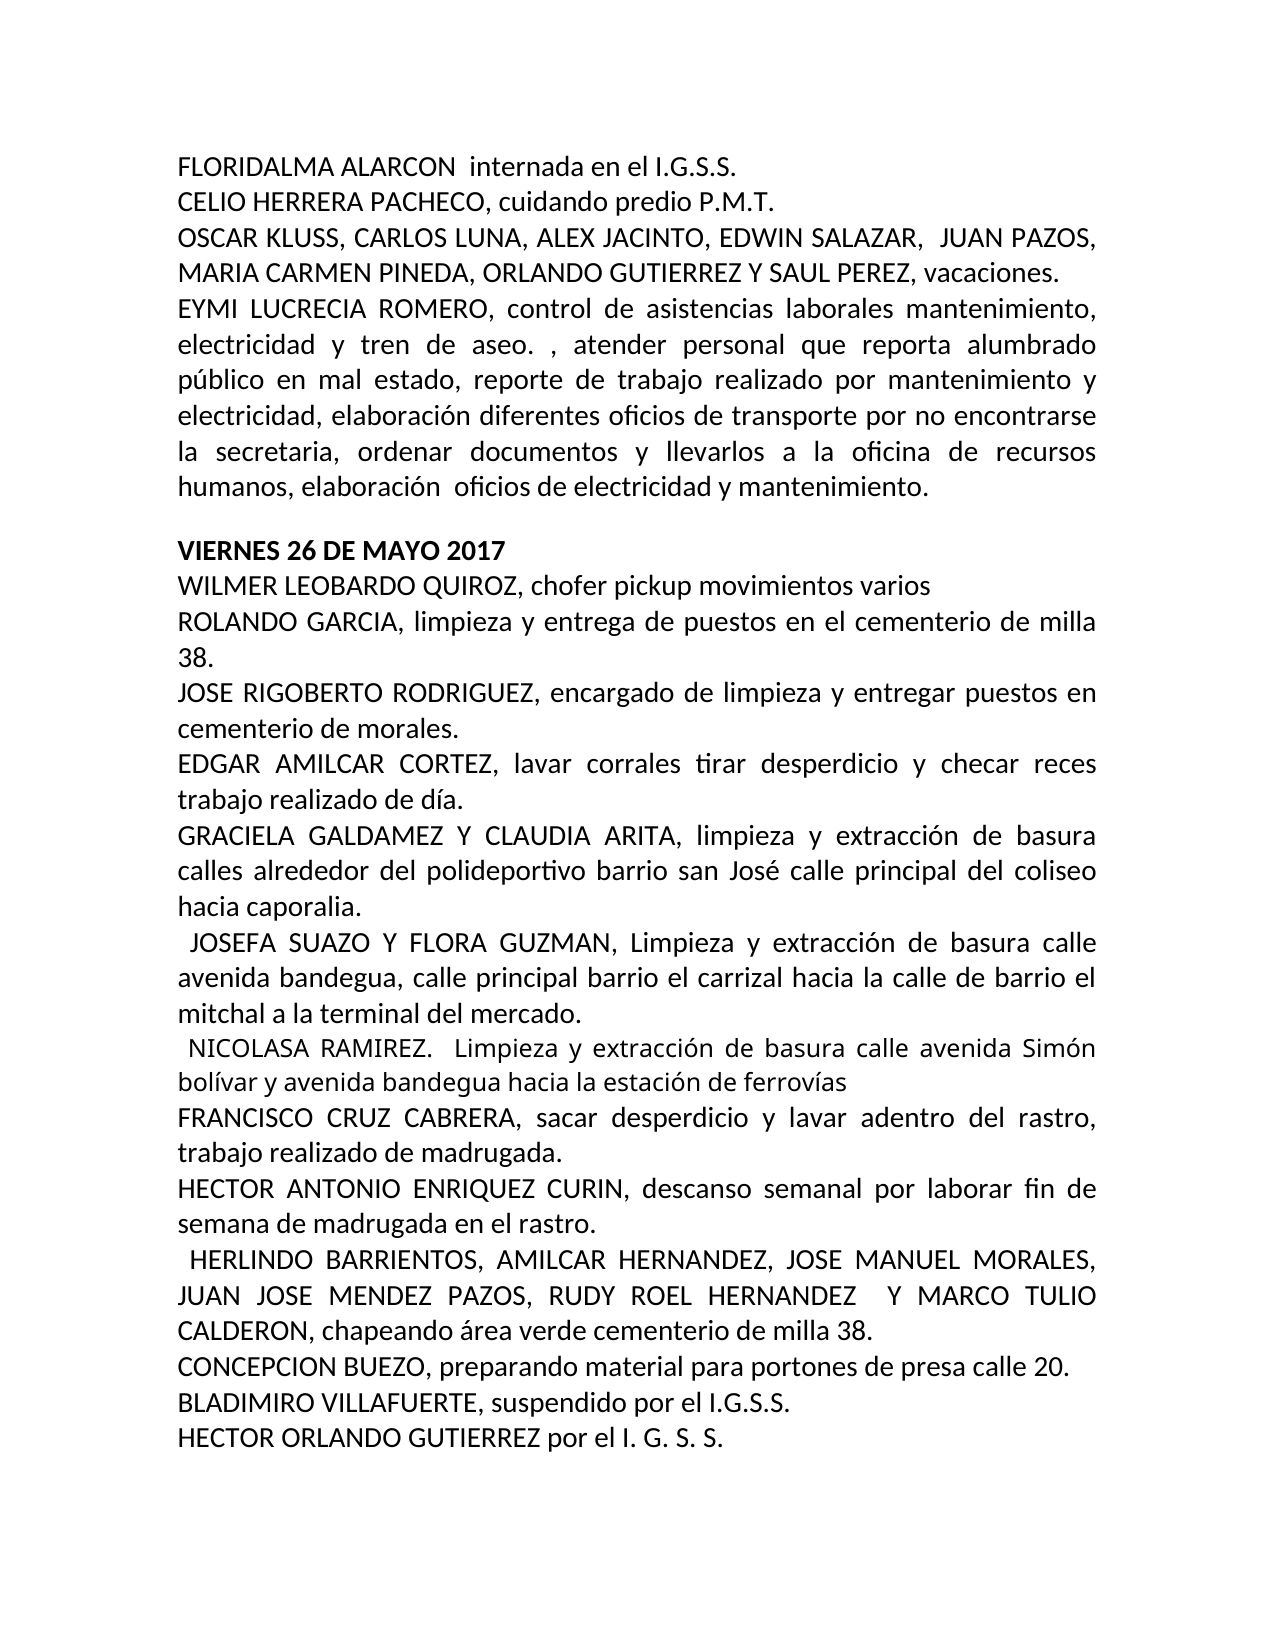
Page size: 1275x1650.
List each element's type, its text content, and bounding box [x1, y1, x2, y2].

text JOSE RIGOBERTO RODRIGUEZ, encargado de limpieza y entregar puestos en cementerio de morales. [177, 674, 1098, 746]
text EYMI LUCRECIA ROMERO, control de asistencias laborales mantenimiento, electricidad y tren de aseo. , atender personal que reporta alumbrado público en mal estado, reporte de trabajo realizado por mantenimiento y electricidad, elaboración diferentes oficios de transporte por no encontrarse la secretaria, ordenar documentos y llevarlos a la oficina de recursos humanos, elaboración oficios de electricidad y mantenimiento. [177, 290, 1098, 504]
text NICOLASA RAMIREZ. Limpieza y extracción de basura calle avenida Simón bolívar y avenida bandegua hacia la estación de ferrovías [177, 1031, 1098, 1099]
text FRANCISCO CRUZ CABRERA, sacar desperdicio y lavar adentro del rastro, trabajo realizado de madrugada. [177, 1099, 1098, 1170]
text VIERNES 26 DE MAYO 2017 [177, 532, 1098, 567]
text CONCEPCION BUEZO, preparando material para portones de presa calle 20. [177, 1348, 1098, 1384]
text CELIO HERRERA PACHECO, cuidando predio P.M.T. [177, 183, 1098, 219]
text HECTOR ORLANDO GUTIERREZ por el I. G. S. S. [177, 1419, 1098, 1455]
text FLORIDALMA ALARCON internada en el I.G.S.S. [177, 148, 1098, 183]
text WILMER LEOBARDO QUIROZ, chofer pickup movimientos varios [177, 567, 1098, 603]
text HERLINDO BARRIENTOS, AMILCAR HERNANDEZ, JOSE MANUEL MORALES, JUAN JOSE MENDEZ PAZOS, RUDY ROEL HERNANDEZ Y MARCO TULIO CALDERON, chapeando área verde cementerio de milla 38. [177, 1241, 1098, 1348]
text BLADIMIRO VILLAFUERTE, suspendido por el I.G.S.S. [177, 1384, 1098, 1419]
text JOSEFA SUAZO Y FLORA GUZMAN, Limpieza y extracción de basura calle avenida bandegua, calle principal barrio el carrizal hacia la calle de barrio el mitchal a la terminal del mercado. [177, 924, 1098, 1031]
text ROLANDO GARCIA, limpieza y entrega de puestos en el cementerio de milla 38. [177, 603, 1098, 674]
text GRACIELA GALDAMEZ Y CLAUDIA ARITA, limpieza y extracción de basura calles alrededor del polideportivo barrio san José calle principal del coliseo hacia caporalia. [177, 817, 1098, 924]
text HECTOR ANTONIO ENRIQUEZ CURIN, descanso semanal por laborar fin de semana de madrugada en el rastro. [177, 1170, 1098, 1241]
text EDGAR AMILCAR CORTEZ, lavar corrales tirar desperdicio y checar reces trabajo realizado de día. [177, 746, 1098, 817]
text OSCAR KLUSS, CARLOS LUNA, ALEX JACINTO, EDWIN SALAZAR, JUAN PAZOS, MARIA CARMEN PINEDA, ORLANDO GUTIERREZ Y SAUL PEREZ, vacaciones. [177, 219, 1098, 290]
